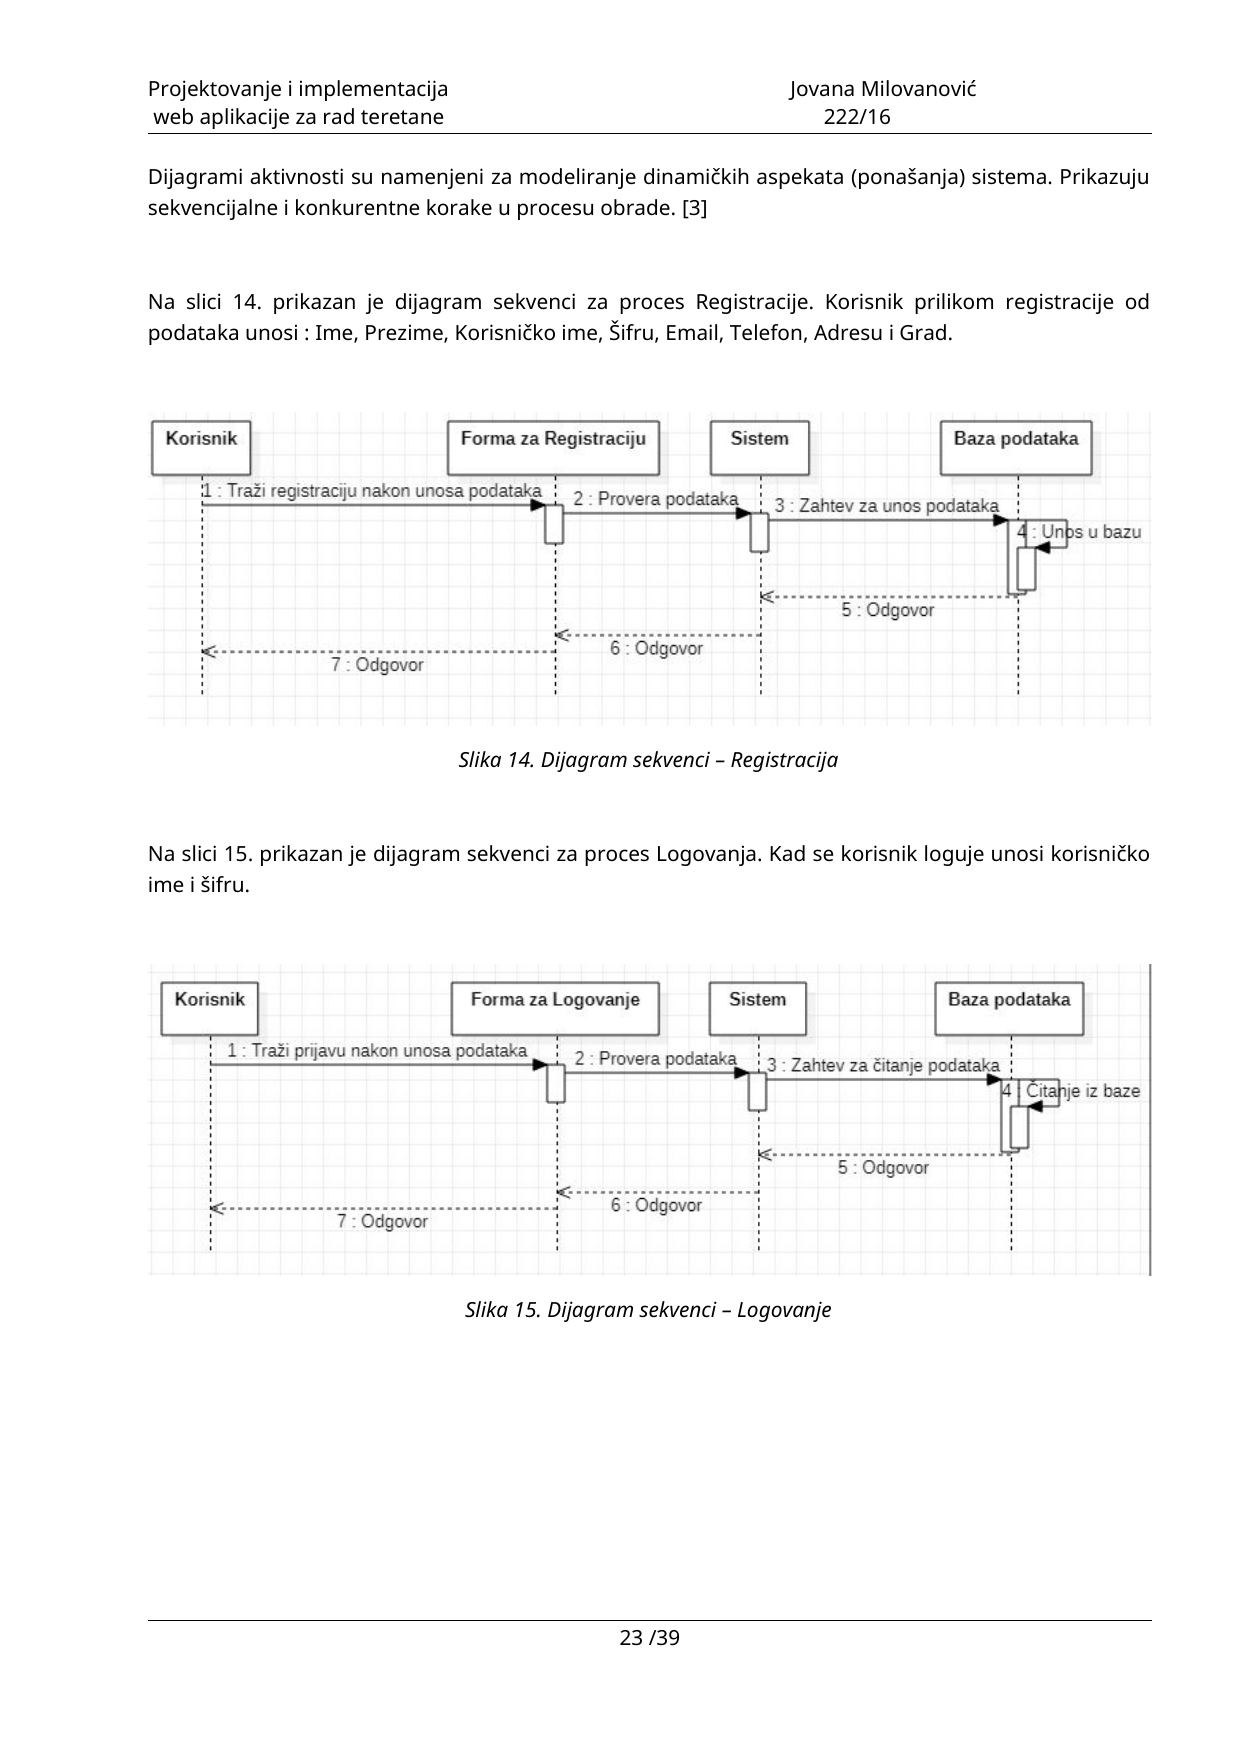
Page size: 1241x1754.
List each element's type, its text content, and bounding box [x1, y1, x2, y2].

text Slika 15. Dijagram sekvenci – Logovanje [148, 1295, 1152, 1323]
text Slika 14. Dijagram sekvenci – Registracija [148, 745, 1152, 773]
text Na slici 15. prikazan je dijagram sekvenci za proces Logovanja. Kad se korisnik loguje unosi korisničko ime i šifru. [148, 839, 1152, 898]
text Na slici 14. prikazan je dijagram sekvenci za proces Registracije. Korisnik prilikom registracije od podataka unosi : Ime, Prezime, Korisničko ime, Šifru, Email, Telefon, Adresu i Grad. [148, 287, 1152, 347]
picture [147, 964, 1152, 1276]
picture [147, 412, 1152, 726]
text Dijagrami aktivnosti su namenjeni za modeliranje dinamičkih aspekata (ponašanja) sistema. Prikazuju sekvencijalne i konkurentne korake u procesu obrade. [3] [148, 162, 1152, 221]
